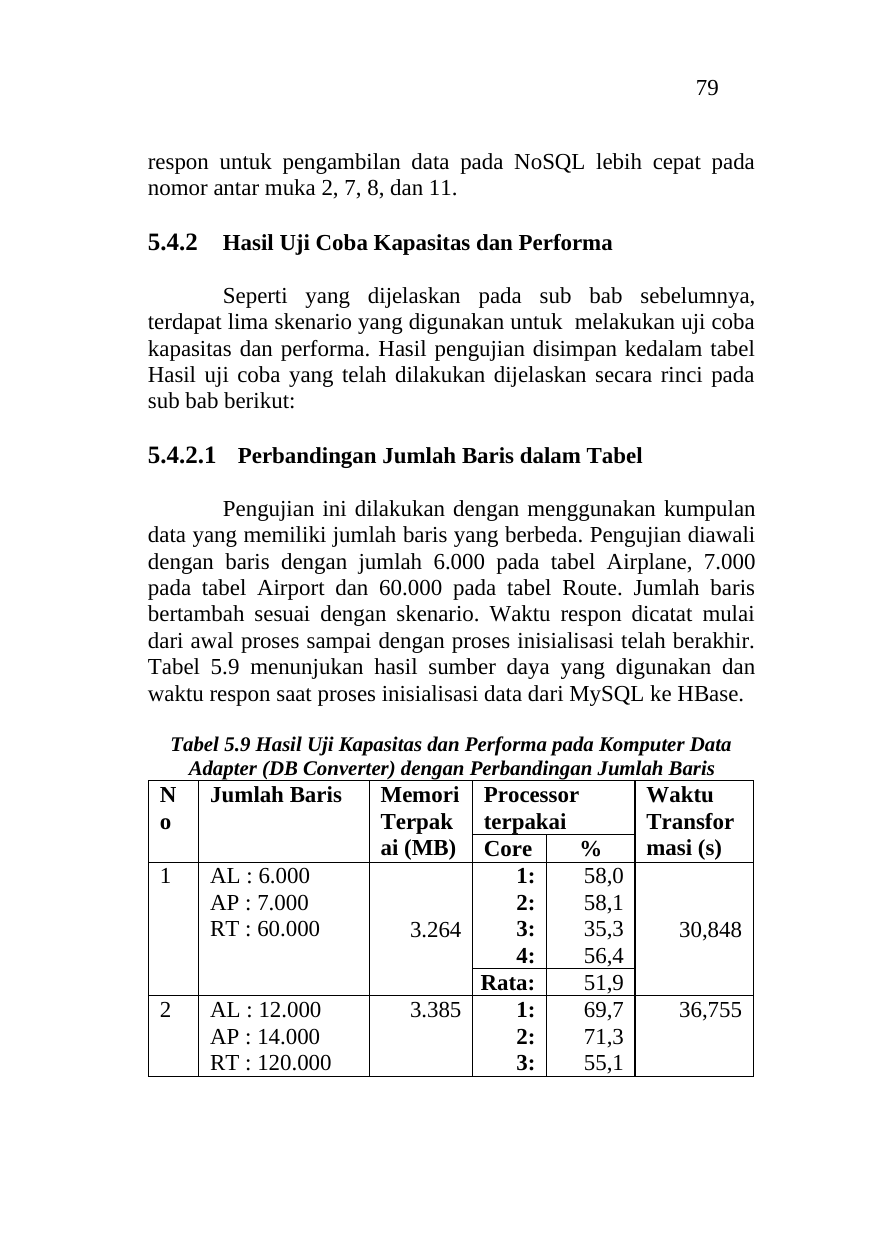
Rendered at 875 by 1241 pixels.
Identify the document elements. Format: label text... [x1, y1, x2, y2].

table_header Jumlah Baris [199, 781, 369, 862]
table_header Memori Terpakai (MB) [370, 781, 472, 862]
table_cell Rata: [473, 969, 546, 995]
table_cell 51,9 [547, 969, 634, 995]
table_cell 1: 2: 3: 4: [473, 863, 546, 968]
table_cell % [547, 835, 634, 862]
table_cell 30,848 [636, 863, 753, 995]
table_header Processor terpakai [473, 781, 634, 834]
subtitle Perbandingan Jumlah Baris dalam Tabel [148, 440, 756, 469]
table_header No [149, 781, 198, 862]
table_header Waktu Transformasi (s) [636, 781, 753, 862]
table_cell 2 [149, 996, 198, 1076]
table_cell AL : 6.000 AP : 7.000 RT : 60.000 [199, 863, 369, 995]
table_cell 3.264 [370, 863, 472, 995]
table_cell Core [473, 835, 546, 862]
table_cell 58,0 58,1 35,3 56,4 [547, 863, 634, 968]
text Seperti yang dijelaskan pada sub bab sebelumnya, terdapat lima skenario yang digunakan untuk melakukan uji coba kapasitas dan performa. Hasil pengujian disimpan kedalam tabel Hasil uji coba yang telah dilakukan dijelaskan secara rinci pada sub bab berikut: [148, 282, 756, 414]
subtitle Hasil Uji Coba Kapasitas dan Performa [148, 227, 756, 256]
table_cell 3.385 [370, 996, 472, 1076]
table_cell AL : 12.000 AP : 14.000 RT : 120.000 [199, 996, 369, 1076]
table_cell 69,7 71,3 55,1 49,0 [547, 996, 634, 1076]
table_cell 36,755 [636, 996, 753, 1076]
table_cell 1 [149, 863, 198, 995]
table_cell 1: 2: 3: 4: [473, 996, 546, 1076]
